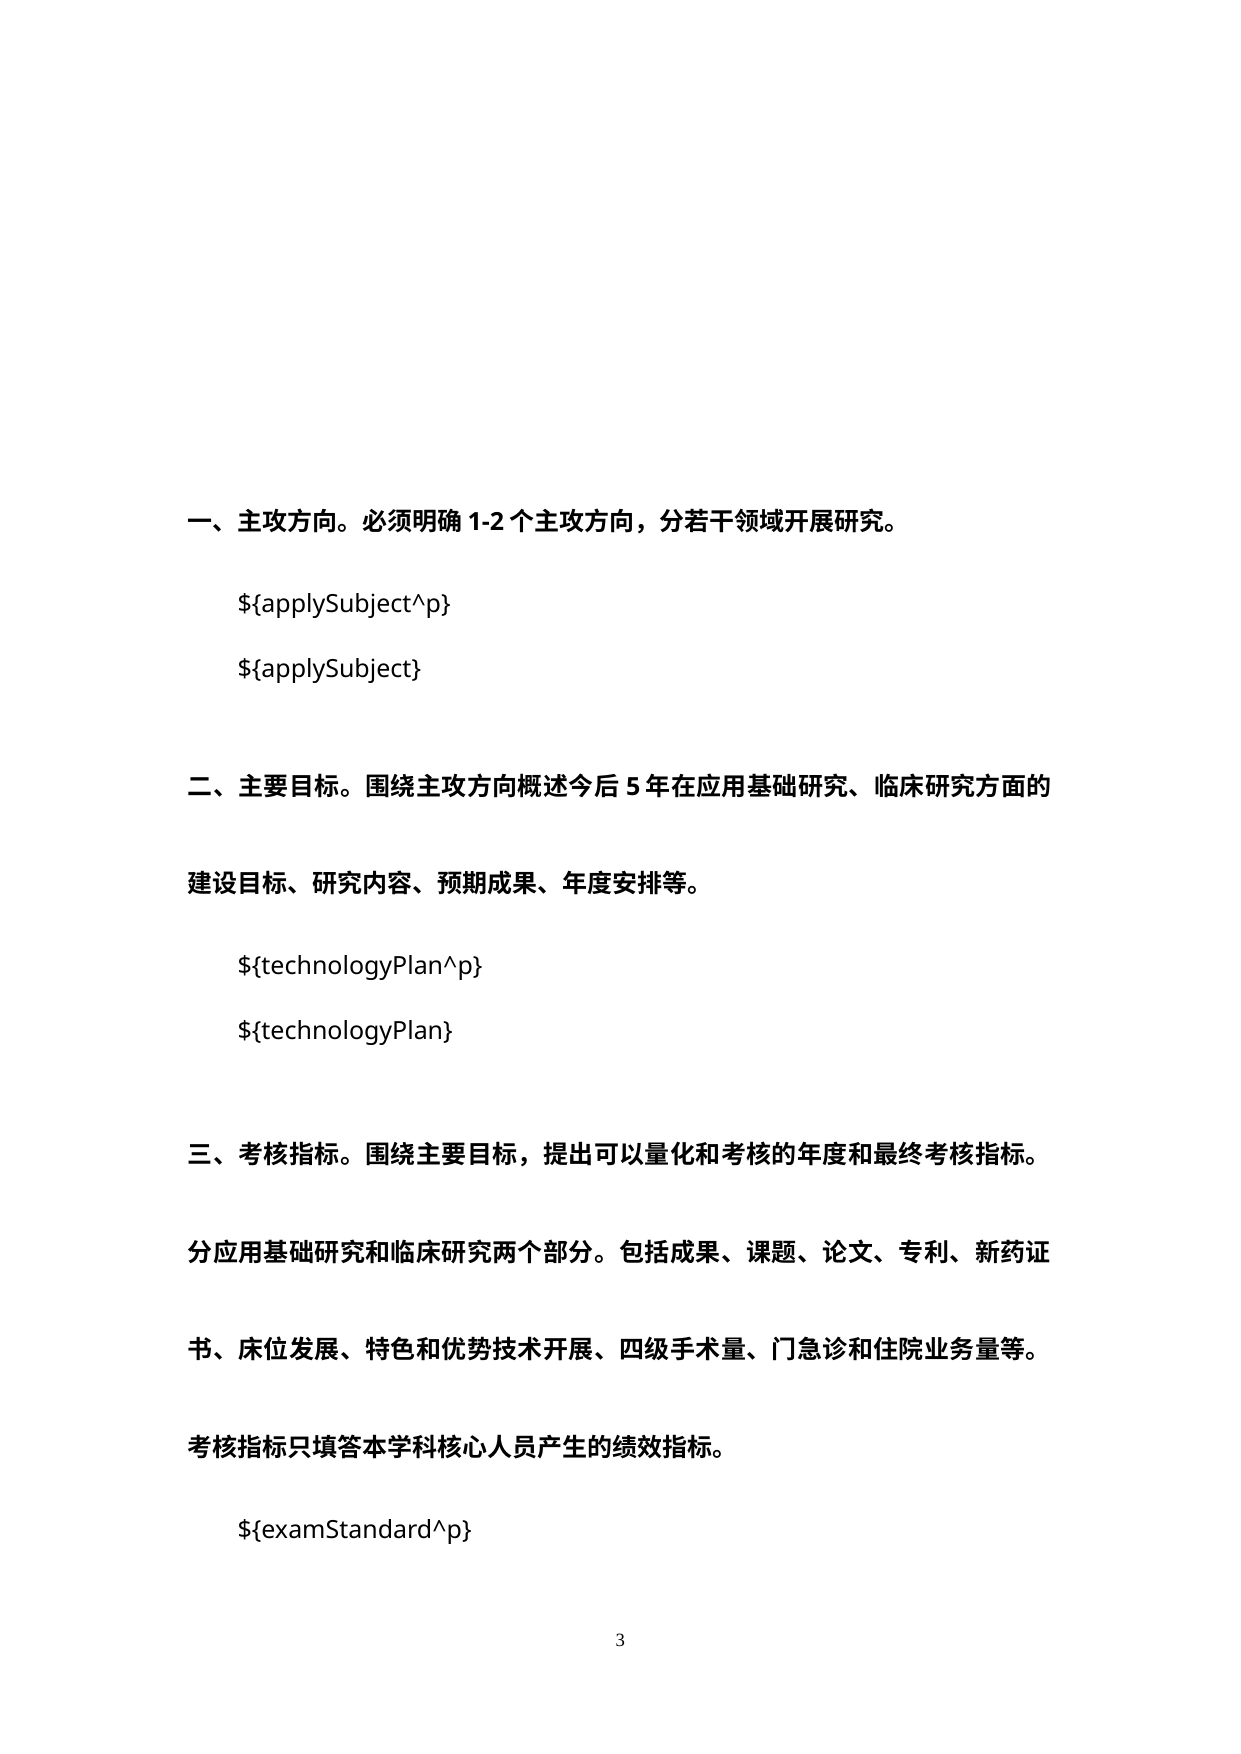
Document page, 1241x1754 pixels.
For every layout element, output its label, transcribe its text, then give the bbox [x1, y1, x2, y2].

list 主攻方向。必须明确1-2个主攻方向，分若干领域开展研究。 [187, 487, 1053, 552]
table_header ${applySubject^p} ${applySubject} [176, 570, 1064, 752]
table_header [176, 1496, 1064, 1592]
text 二、主要目标。围绕主攻方向概述今后5年在应用基础研究、临床研究方面的建设目标、研究内容、预期成果、年度安排等。 [187, 752, 1053, 914]
table_header ${technologyPlan^p} ${technologyPlan} [176, 932, 1064, 1121]
text 三、考核指标。围绕主要目标，提出可以量化和考核的年度和最终考核指标。分应用基础研究和临床研究两个部分。包括成果、课题、论文、专利、新药证书、床位发展、特色和优势技术开展、四级手术量、门急诊和住院业务量等。考核指标只填答本学科核心人员产生的绩效指标。 [187, 1121, 1053, 1478]
